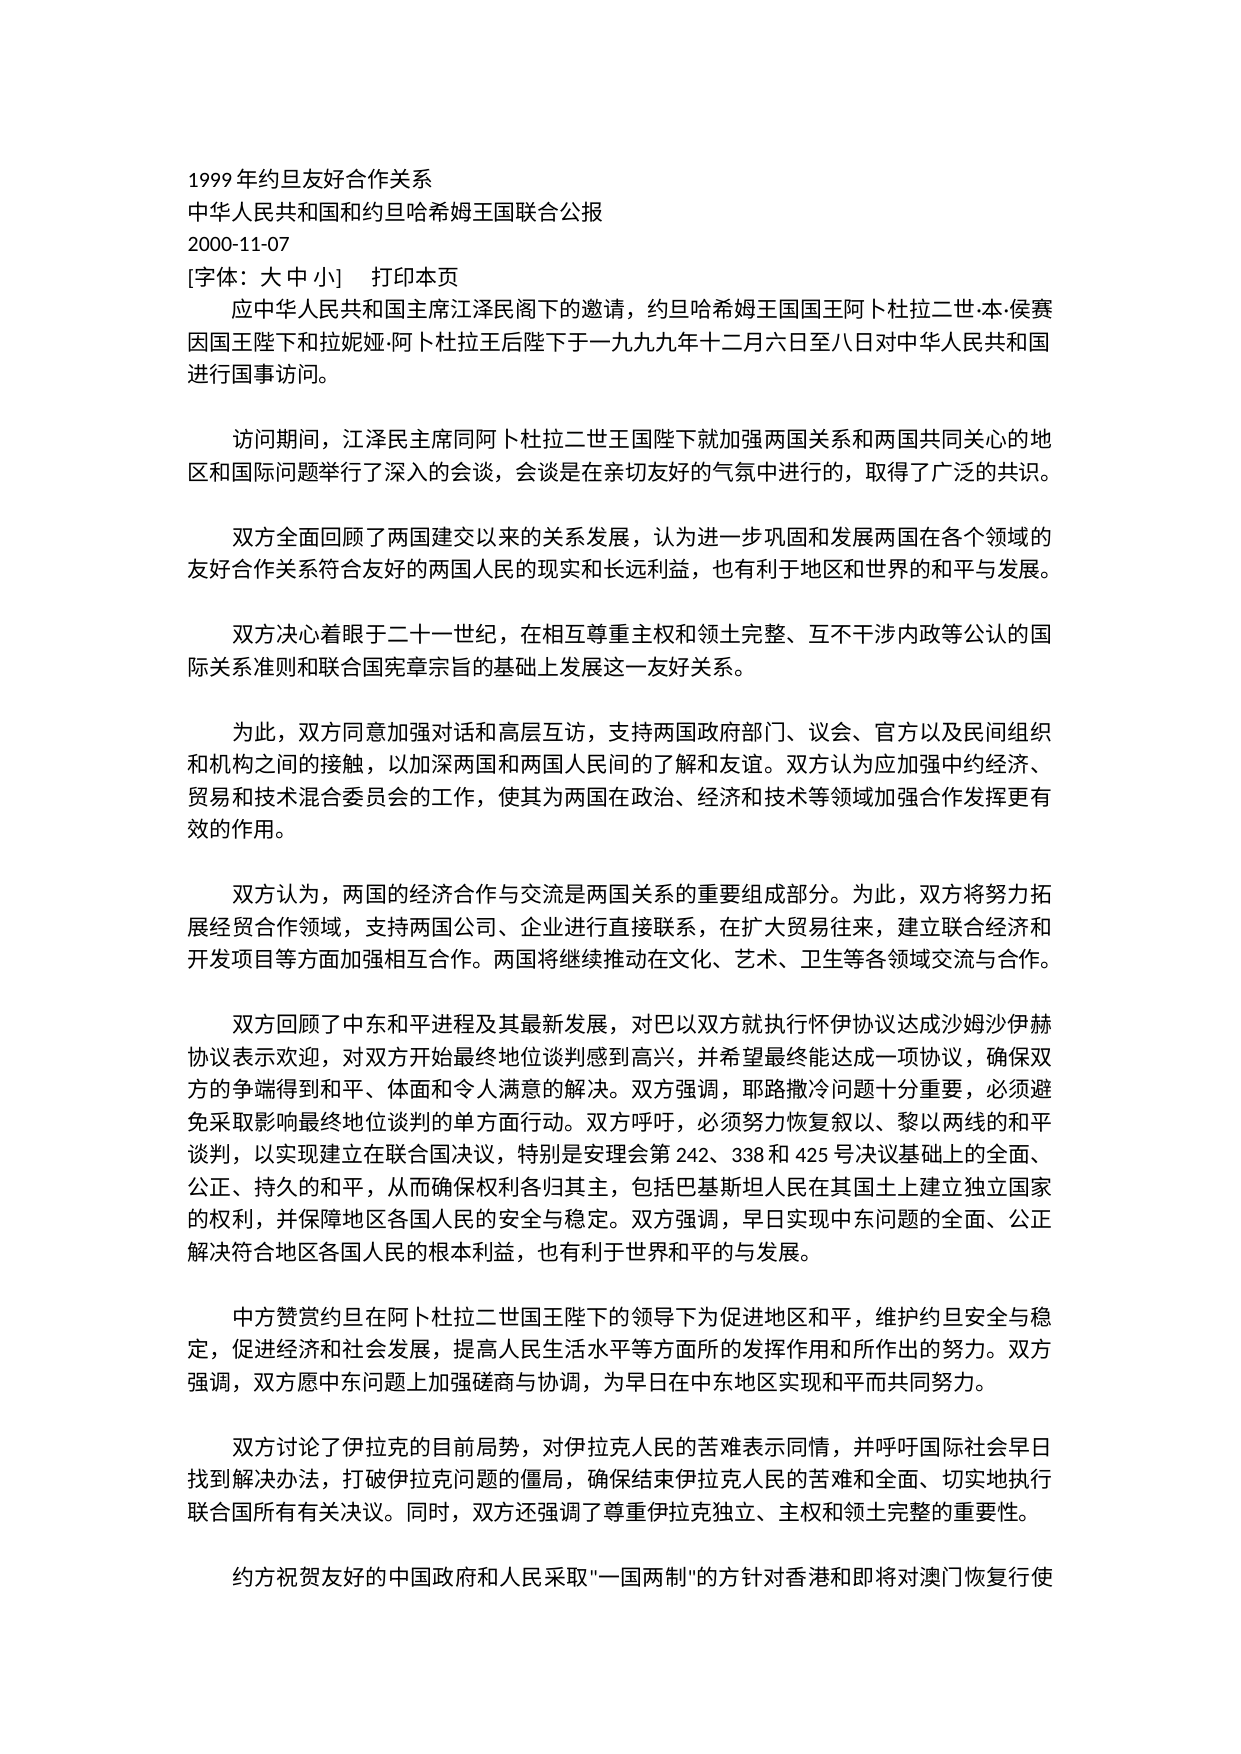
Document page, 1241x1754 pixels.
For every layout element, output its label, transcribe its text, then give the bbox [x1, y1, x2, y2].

text 应中华人民共和国主席江泽民阁下的邀请，约旦哈希姆王国国王阿卜杜拉二世·本·侯赛因国王陛下和拉妮娅·阿卜杜拉王后陛下于一九九九年十二月六日至八日对中华人民共和国进行国事访问。 [187, 292, 1053, 389]
text 中方赞赏约旦在阿卜杜拉二世国王陛下的领导下为促进地区和平，维护约旦安全与稳定，促进经济和社会发展，提高人民生活水平等方面所的发挥作用和所作出的努力。双方强调，双方愿中东问题上加强磋商与协调，为早日在中东地区实现和平而共同努力。 [187, 1299, 1053, 1397]
text 中华人民共和国和约旦哈希姆王国联合公报 [187, 194, 1053, 227]
text 为此，双方同意加强对话和高层互访，支持两国政府部门、议会、官方以及民间组织和机构之间的接触，以加深两国和两国人民间的了解和友谊。双方认为应加强中约经济、贸易和技术混合委员会的工作，使其为两国在政治、经济和技术等领域加强合作发挥更有效的作用。 [187, 714, 1053, 844]
text 双方全面回顾了两国建交以来的关系发展，认为进一步巩固和发展两国在各个领域的友好合作关系符合友好的两国人民的现实和长远利益，也有利于地区和世界的和平与发展。 [187, 519, 1053, 584]
text 双方认为，两国的经济合作与交流是两国关系的重要组成部分。为此，双方将努力拓展经贸合作领域，支持两国公司、企业进行直接联系，在扩大贸易往来，建立联合经济和开发项目等方面加强相互合作。两国将继续推动在文化、艺术、卫生等各领域交流与合作。 [187, 877, 1053, 974]
text [字体：大 中 小] 打印本页 [187, 259, 1053, 292]
text 1999年约旦友好合作关系 [187, 162, 1053, 194]
text 双方回顾了中东和平进程及其最新发展，对巴以双方就执行怀伊协议达成沙姆沙伊赫协议表示欢迎，对双方开始最终地位谈判感到高兴，并希望最终能达成一项协议，确保双方的争端得到和平、体面和令人满意的解决。双方强调，耶路撒冷问题十分重要，必须避免采取影响最终地位谈判的单方面行动。双方呼吁，必须努力恢复叙以、黎以两线的和平谈判，以实现建立在联合国决议，特别是安理会第242、338和425号决议基础上的全面、公正、持久的和平，从而确保权利各归其主，包括巴基斯坦人民在其国土上建立独立国家的权利，并保障地区各国人民的安全与稳定。双方强调，早日实现中东问题的全面、公正解决符合地区各国人民的根本利益，也有利于世界和平的与发展。 [187, 1007, 1053, 1267]
text 访问期间，江泽民主席同阿卜杜拉二世王国陛下就加强两国关系和两国共同关心的地区和国际问题举行了深入的会谈，会谈是在亲切友好的气氛中进行的，取得了广泛的共识。 [187, 422, 1053, 487]
text 2000-11-07 [187, 227, 1053, 259]
text 双方讨论了伊拉克的目前局势，对伊拉克人民的苦难表示同情，并呼吁国际社会早日找到解决办法，打破伊拉克问题的僵局，确保结束伊拉克人民的苦难和全面、切实地执行联合国所有有关决议。同时，双方还强调了尊重伊拉克独立、主权和领土完整的重要性。 [187, 1429, 1053, 1527]
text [187, 1559, 1053, 1592]
text 双方决心着眼于二十一世纪，在相互尊重主权和领土完整、互不干涉内政等公认的国际关系准则和联合国宪章宗旨的基础上发展这一友好关系。 [187, 617, 1053, 682]
